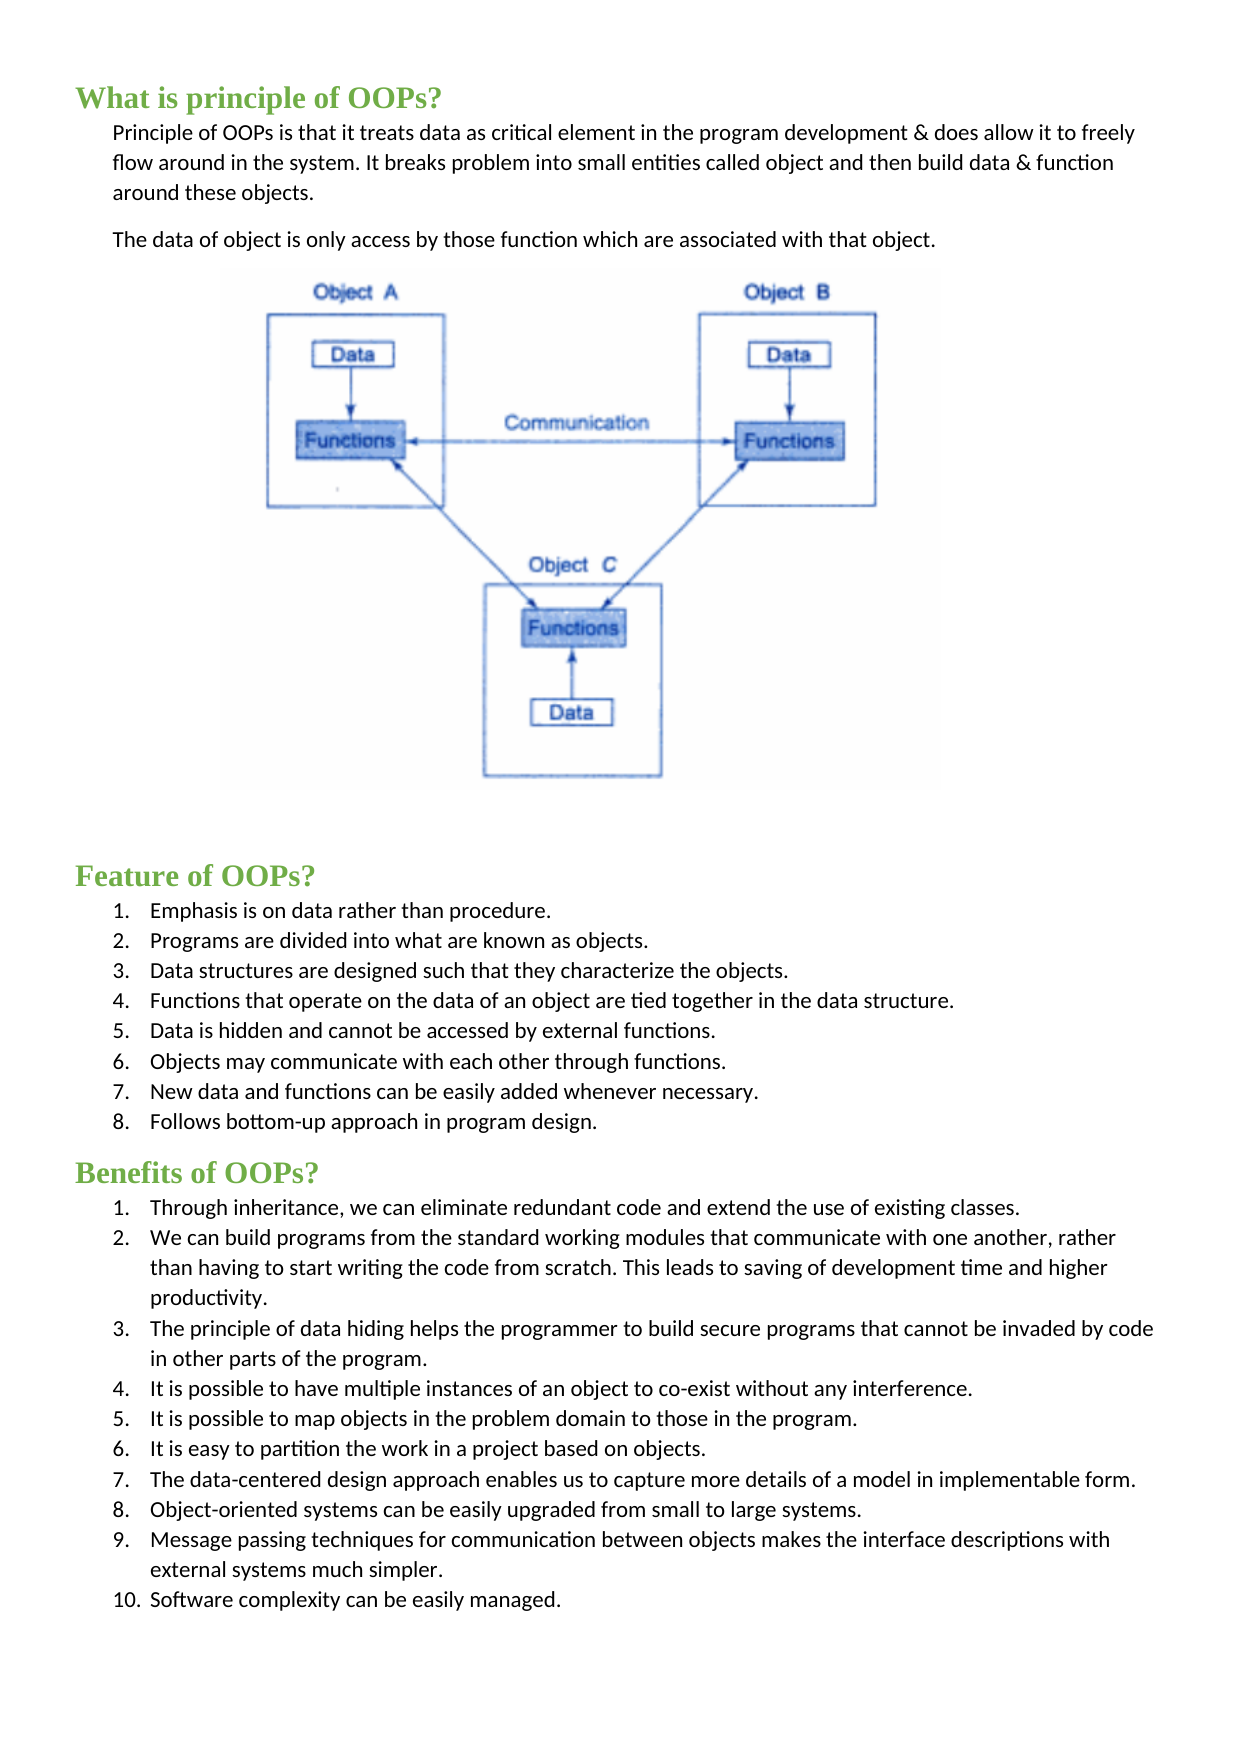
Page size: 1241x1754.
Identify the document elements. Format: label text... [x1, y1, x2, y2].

text The data of object is only access by those function which are associated with that object. [112, 225, 1165, 253]
list Through inheritance, we can eliminate redundant code and extend the use of existing classes. [112, 1193, 1165, 1221]
list Follows bottom-up approach in program design. [112, 1107, 1165, 1135]
list Data structures are designed such that they characterize the objects. [112, 956, 1165, 984]
list Data is hidden and cannot be accessed by external functions. [112, 1017, 1165, 1045]
subtitle Benefits of OOPs? [75, 1154, 1146, 1190]
list New data and functions can be easily added whenever necessary. [112, 1077, 1165, 1105]
picture [220, 268, 941, 790]
list Object-oriented systems can be easily upgraded from small to large systems. [112, 1495, 1165, 1523]
subtitle What is principle of OOPs? [75, 79, 1146, 115]
list It is possible to have multiple instances of an object to co-exist without any interference. [112, 1374, 1165, 1402]
list We can build programs from the standard working modules that communicate with one another, rather than having to start writing the code from scratch. This leads to saving of development time and higher productivity. [112, 1223, 1165, 1312]
list The principle of data hiding helps the programmer to build secure programs that cannot be invaded by code in other parts of the program. [112, 1314, 1165, 1372]
list Message passing techniques for communication between objects makes the interface descriptions with external systems much simpler. [112, 1525, 1165, 1583]
list Objects may communicate with each other through functions. [112, 1047, 1165, 1075]
list Software complexity can be easily managed. [112, 1586, 1165, 1614]
list Functions that operate on the data of an object are tied together in the data structure. [112, 986, 1165, 1014]
list It is easy to partition the work in a project based on objects. [112, 1434, 1165, 1463]
list It is possible to map objects in the problem domain to those in the program. [112, 1404, 1165, 1432]
subtitle Feature of OOPs? [75, 857, 1146, 893]
list The data-centered design approach enables us to capture more details of a model in implementable form. [112, 1465, 1165, 1493]
list Emphasis is on data rather than procedure. [112, 896, 1165, 924]
list Programs are divided into what are known as objects. [112, 926, 1165, 954]
text Principle of OOPs is that it treats data as critical element in the program development & does allow it to freely flow around in the system. It breaks problem into small entities called object and then build data & function around these objects. [112, 118, 1165, 206]
